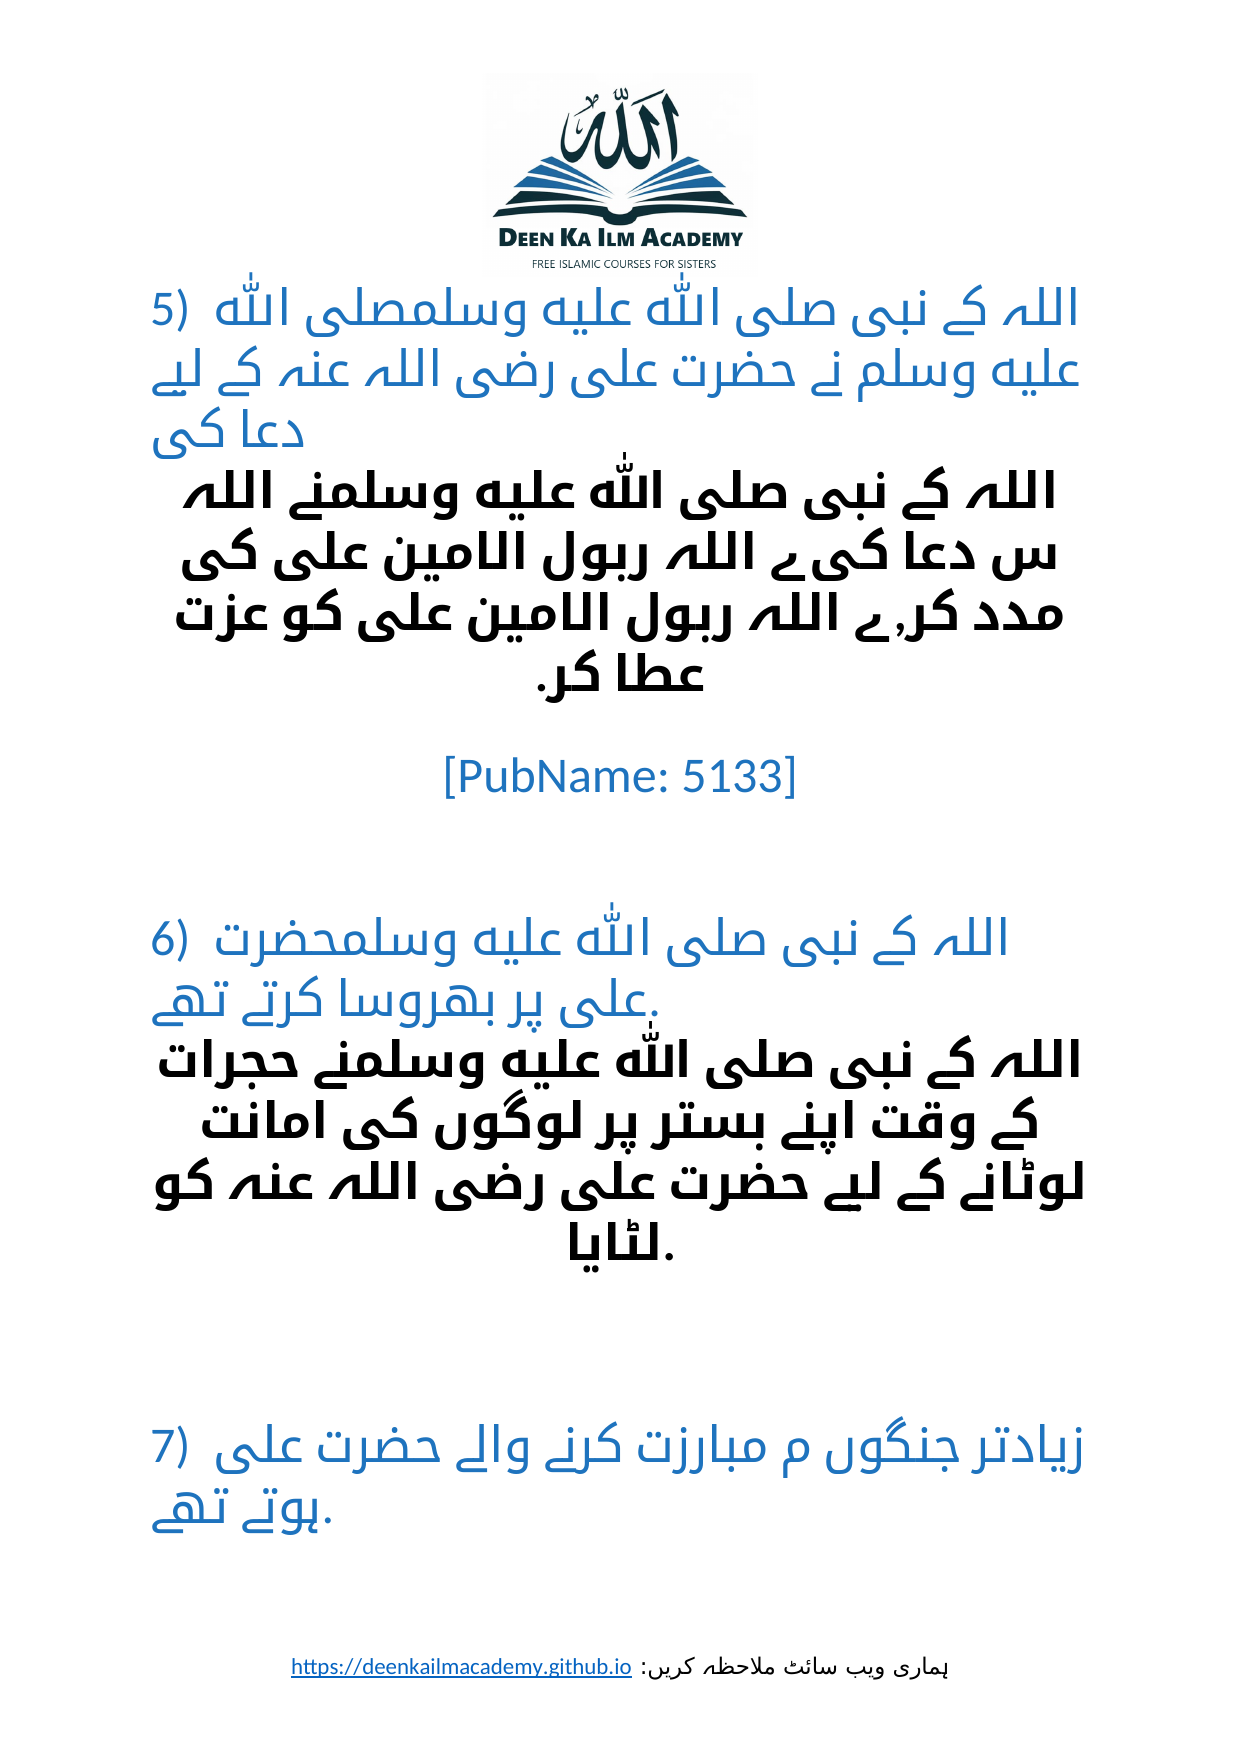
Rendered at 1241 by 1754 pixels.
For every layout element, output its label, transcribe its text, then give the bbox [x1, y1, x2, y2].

subtitle 6) اللہ کے نبی صلى الله عليه وسلمحضرت علی پر بھروسا کرتے تھے. [150, 906, 1090, 1028]
text اللہ کے نبی صلى الله عليه وسلمنے اللہ س دعا کی ے اللہ ربول الامین علی کی مدد کر, ے اللہ ربول الامین علی کو عزت عطا کر. [150, 460, 1090, 704]
subtitle 5) اللہ کے نبی صلى الله عليه وسلمصلى الله عليه وسلم نے حضرت علی رضی اللہ عنہ کے لیے دعا کی [150, 277, 1090, 460]
picture [482, 73, 759, 277]
subtitle 7) زیادتر جنگوں م مبارزت کرنے والے حضرت علی ہوتے تھے. [150, 1414, 1090, 1536]
subtitle [PubName: 5133] [150, 744, 1090, 805]
text اللہ کے نبی صلى الله عليه وسلمنے حجرات کے وقت اپنے بستر پر لوگوں کی امانت لوٹانے کے لیے حضرت علی رضی اللہ عنہ کو لٹایا. [150, 1028, 1090, 1273]
